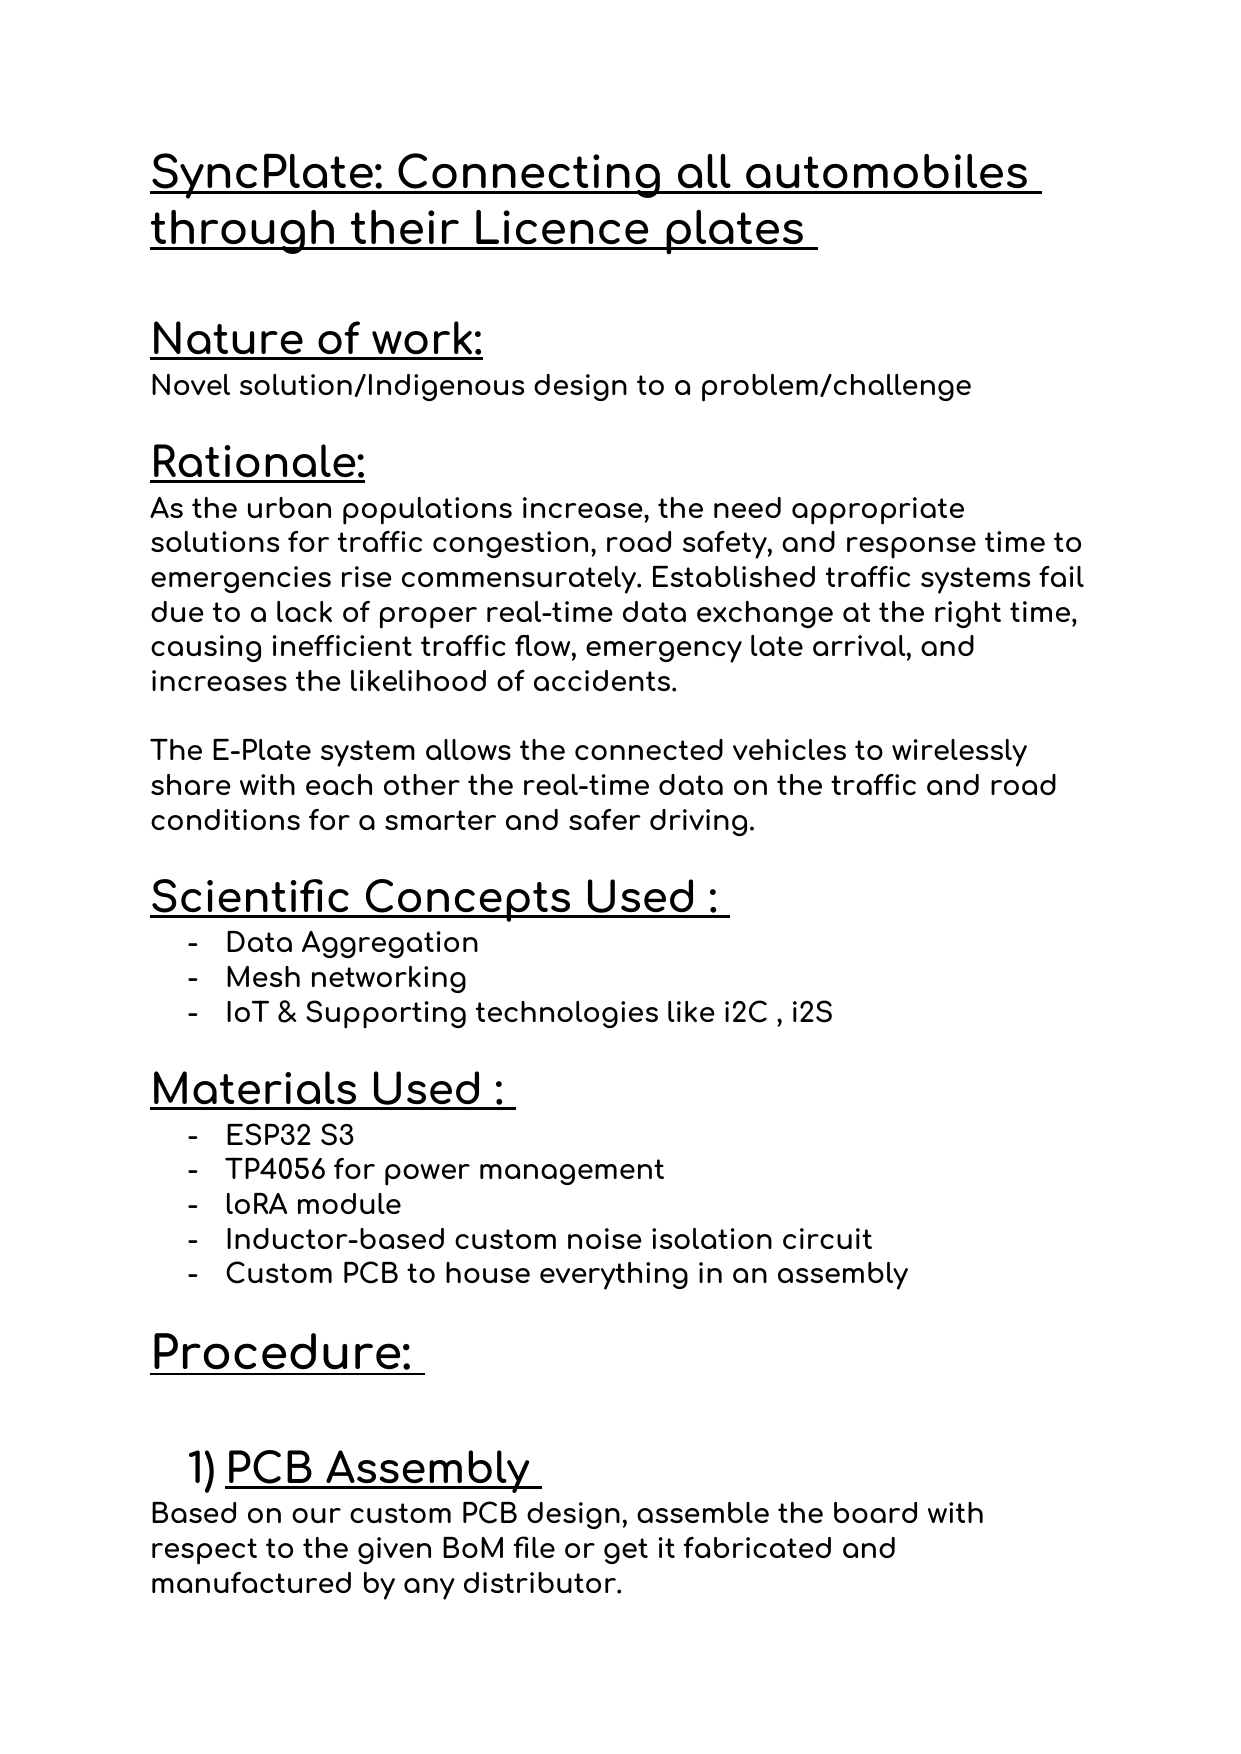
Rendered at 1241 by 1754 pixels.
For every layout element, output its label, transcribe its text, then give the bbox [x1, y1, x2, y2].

list PCB Assembly [187, 1447, 1090, 1493]
list Custom PCB to house everything in an assembly [187, 1260, 1090, 1290]
list loRA module [187, 1191, 1090, 1221]
list Inductor-based custom noise isolation circuit [187, 1225, 1090, 1255]
list ESP32 S3 [187, 1121, 1090, 1151]
text Nature of work: [150, 318, 1090, 364]
text As the urban populations increase, the need appropriate solutions for traffic congestion, road safety, and response time to emergencies rise commensurately. Established traffic systems fail due to a lack of proper real-time data exchange at the right time, causing inefficient traffic flow, emergency late arrival, and increases the likelihood of accidents. [150, 494, 1090, 698]
text The E-Plate system allows the connected vehicles to wirelessly share with each other the real-time data on the traffic and road conditions for a smarter and safer driving. [150, 737, 1090, 837]
text Novel solution/Indigenous design to a problem/challenge [150, 371, 1090, 402]
text Based on our custom PCB design, assemble the board with respect to the given BoM file or get it fabricated and manufactured by any distributor. [150, 1500, 1090, 1600]
list Mesh networking [187, 964, 1090, 994]
text Materials Used : [150, 1068, 1090, 1114]
list IoT & Supporting technologies like i2C , i2S [187, 998, 1090, 1029]
text SyncPlate: Connecting all automobiles through their Licence plates [150, 150, 1090, 255]
text Rationale: [150, 441, 1090, 487]
list Data Aggregation [187, 929, 1090, 959]
text Procedure: [150, 1329, 1090, 1380]
text Scientific Concepts Used : [150, 876, 1090, 922]
list TP4056 for power management [187, 1156, 1090, 1186]
